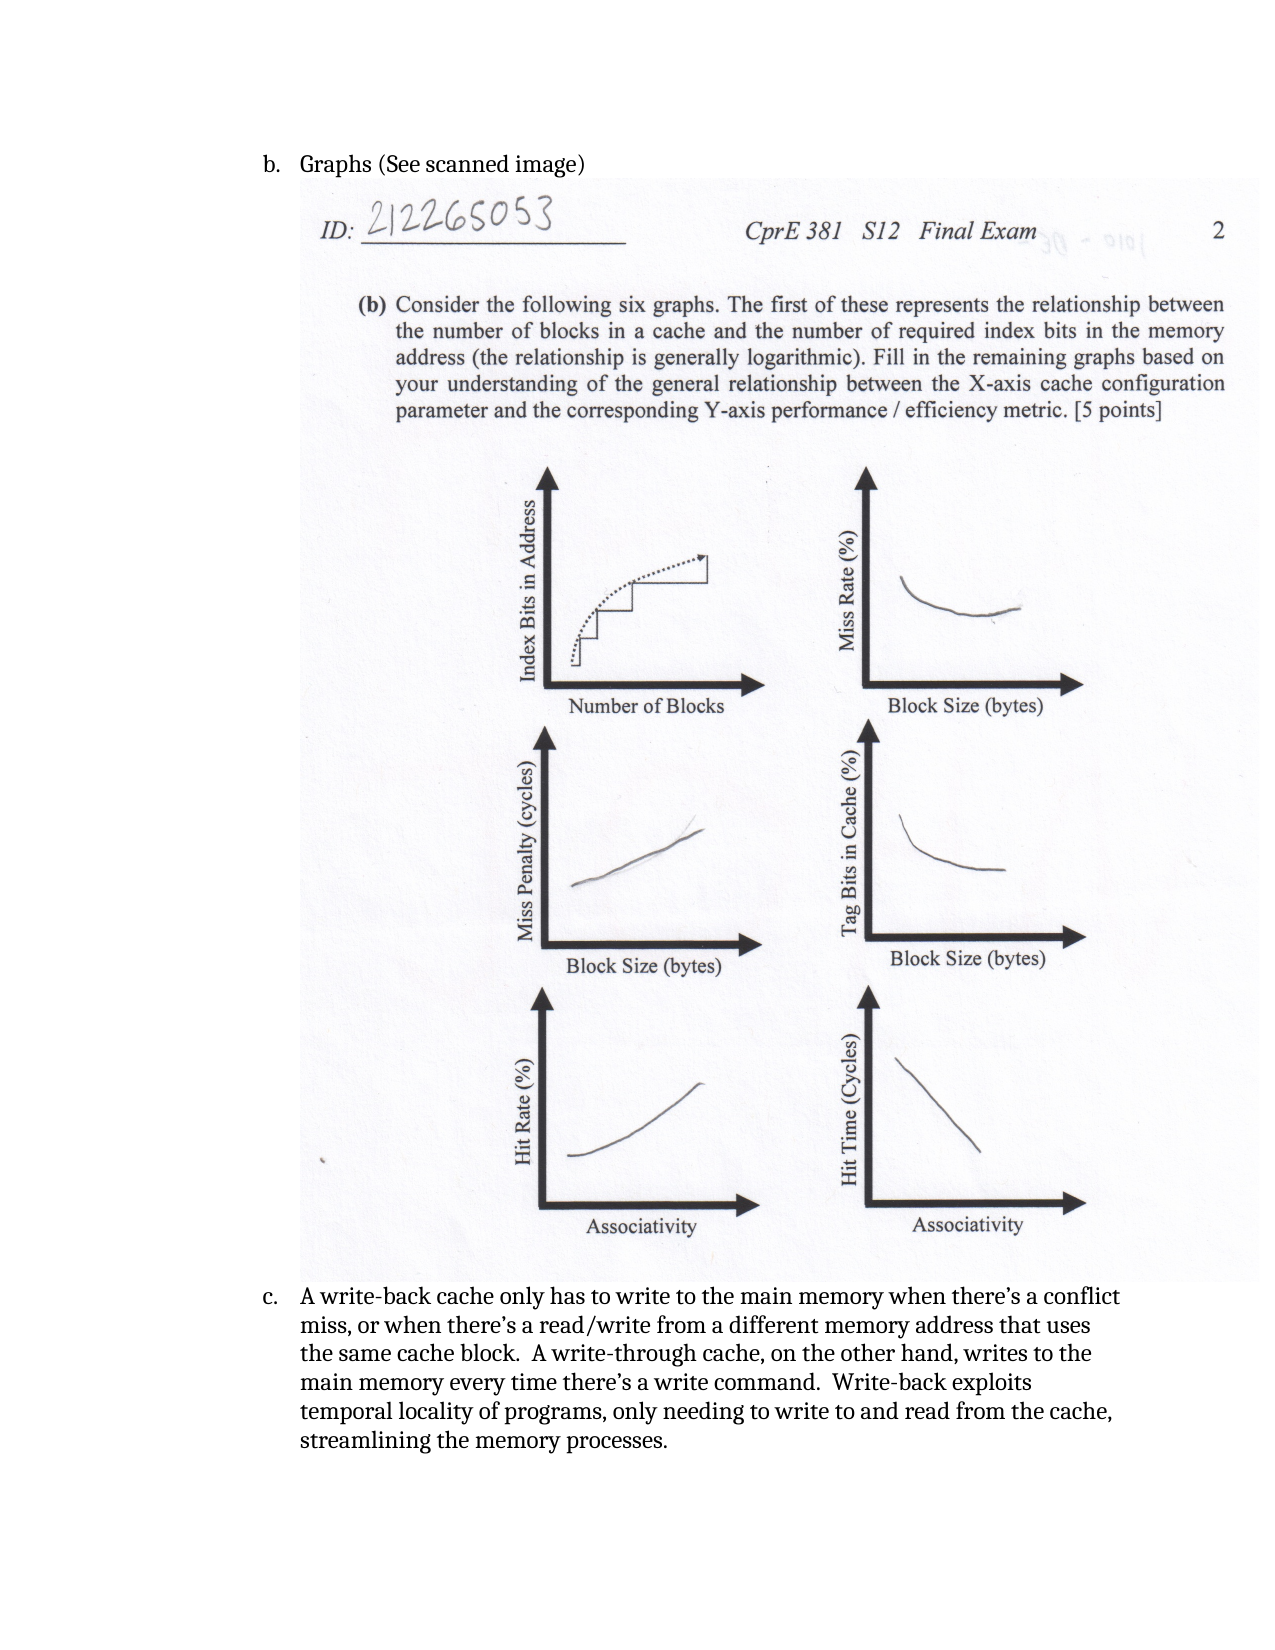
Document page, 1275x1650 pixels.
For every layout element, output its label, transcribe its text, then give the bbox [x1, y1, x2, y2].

list A write-back cache only has to write to the main memory when there’s a conflict miss, or when there’s a read/write from a different memory address that uses the same cache block. A write-through cache, on the other hand, writes to the main memory every time there’s a write command. Write-back exploits temporal locality of programs, only needing to write to and read from the cache, streamlining the memory processes. [262, 1282, 1125, 1454]
picture [300, 178, 1260, 1282]
